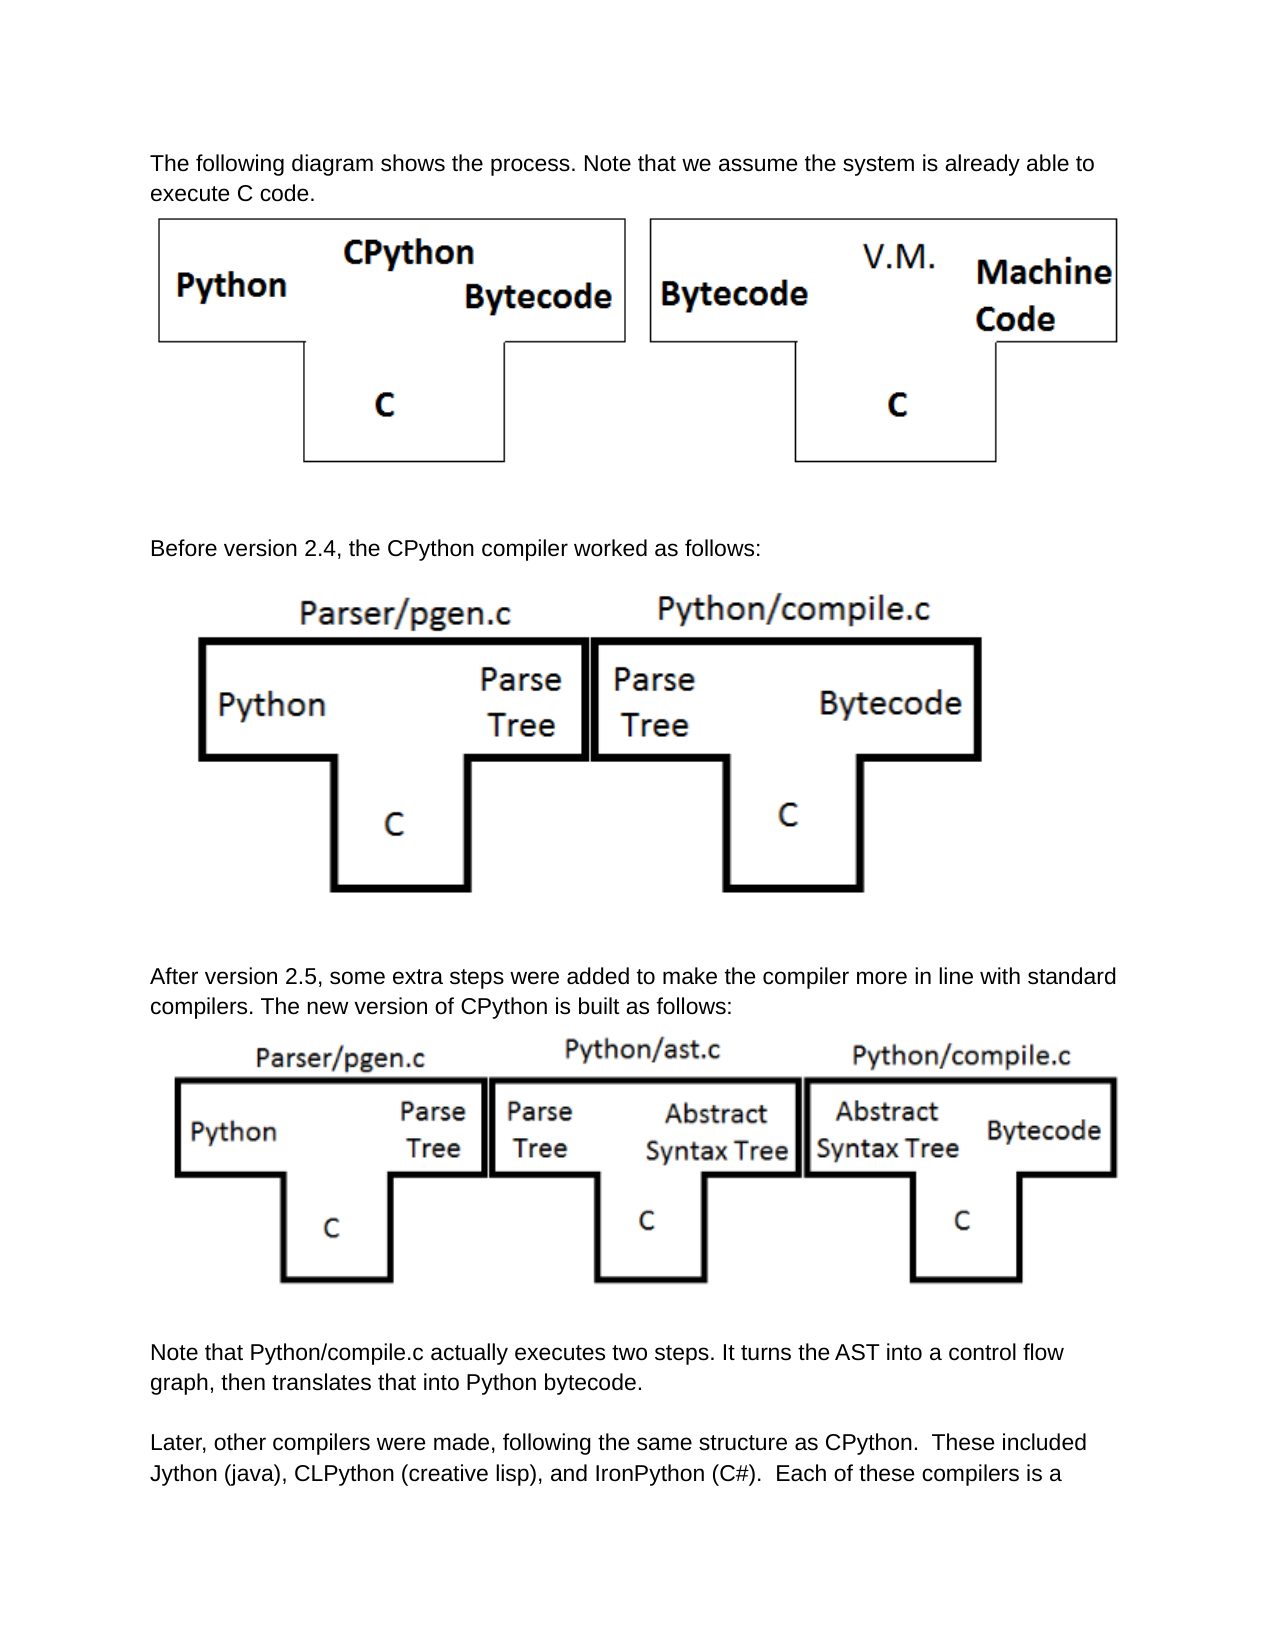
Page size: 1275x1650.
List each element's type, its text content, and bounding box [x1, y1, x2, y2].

text Before version 2.4, the CPython compiler worked as follows: [150, 535, 1125, 561]
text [150, 1429, 1125, 1486]
text Note that Python/compile.c actually executes two steps. It turns the AST into a control flow graph, then translates that into Python bytecode. [150, 1339, 1125, 1395]
text After version 2.5, some extra steps were added to make the compiler more in line with standard compilers. The new version of CPython is built as follows: [150, 963, 1125, 1023]
picture [150, 1023, 1125, 1305]
picture [150, 565, 1018, 959]
picture [150, 210, 1125, 471]
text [150, 150, 1125, 210]
